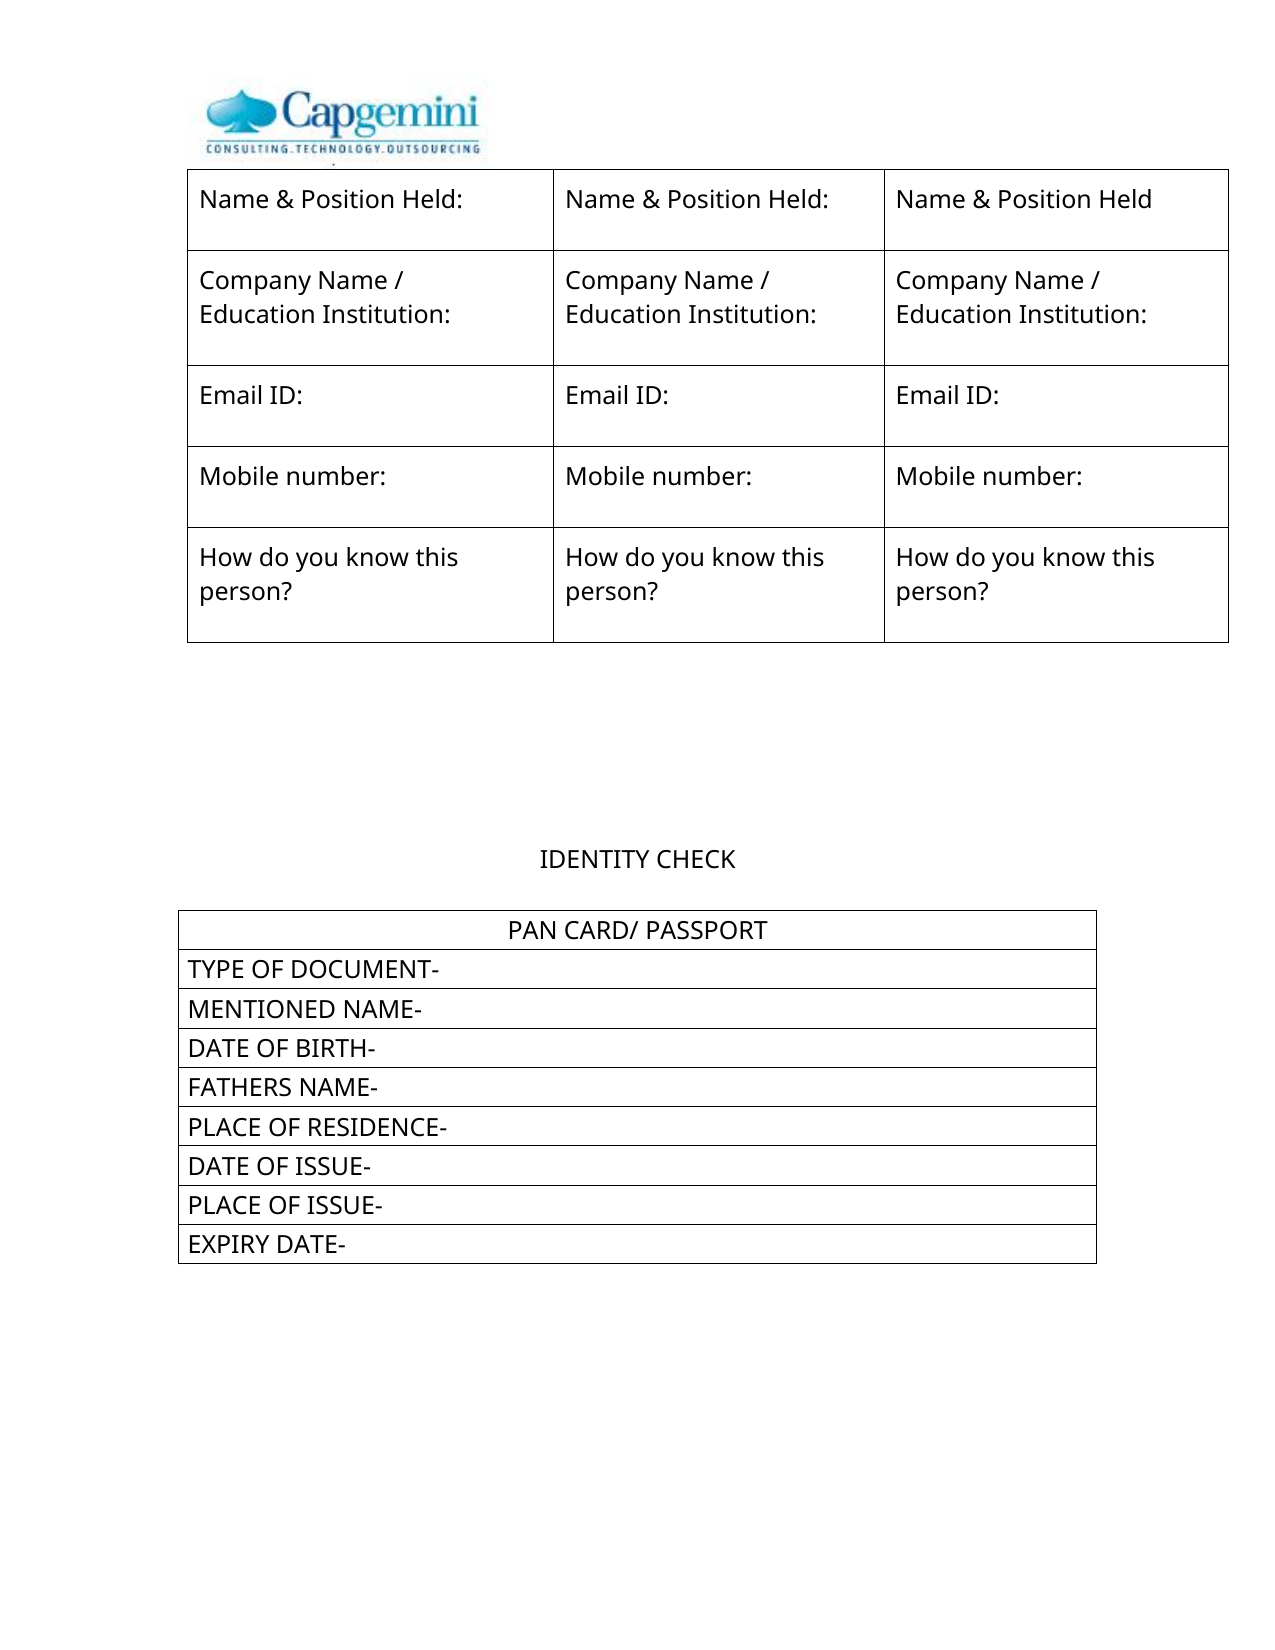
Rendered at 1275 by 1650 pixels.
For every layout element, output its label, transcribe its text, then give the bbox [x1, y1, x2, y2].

table_cell Name & Position Held: [188, 170, 553, 250]
table_cell Email ID: [188, 366, 553, 446]
table_cell Email ID: [554, 366, 884, 446]
text PAN CARD/ PASSPORT [179, 911, 1096, 949]
table_cell Company Name / Education Institution: [554, 251, 884, 365]
table_cell Name & Position Held: [554, 170, 884, 250]
picture [187, 75, 501, 169]
text MENTIONED NAME- [179, 989, 1096, 1028]
text EXPIRY DATE- [179, 1225, 1096, 1263]
text PLACE OF ISSUE- [179, 1186, 1096, 1224]
table_cell Company Name / Education Institution: [188, 251, 553, 365]
table_cell How do you know this person? [885, 528, 1228, 642]
table_cell Company Name / Education Institution: [885, 251, 1228, 365]
text IDENTITY CHECK [187, 842, 1087, 876]
table_cell Name & Position Held [885, 170, 1228, 250]
table_cell Mobile number: [188, 447, 553, 527]
table_cell Mobile number: [554, 447, 884, 527]
table_cell Email ID: [885, 366, 1228, 446]
text DATE OF BIRTH- [179, 1029, 1096, 1067]
text TYPE OF DOCUMENT- [179, 950, 1096, 988]
table_cell How do you know this person? [554, 528, 884, 642]
table_cell How do you know this person? [188, 528, 553, 642]
text FATHERS NAME- [179, 1068, 1096, 1106]
text PLACE OF RESIDENCE- [179, 1107, 1096, 1145]
table_cell Mobile number: [885, 447, 1228, 527]
text DATE OF ISSUE- [179, 1146, 1096, 1185]
